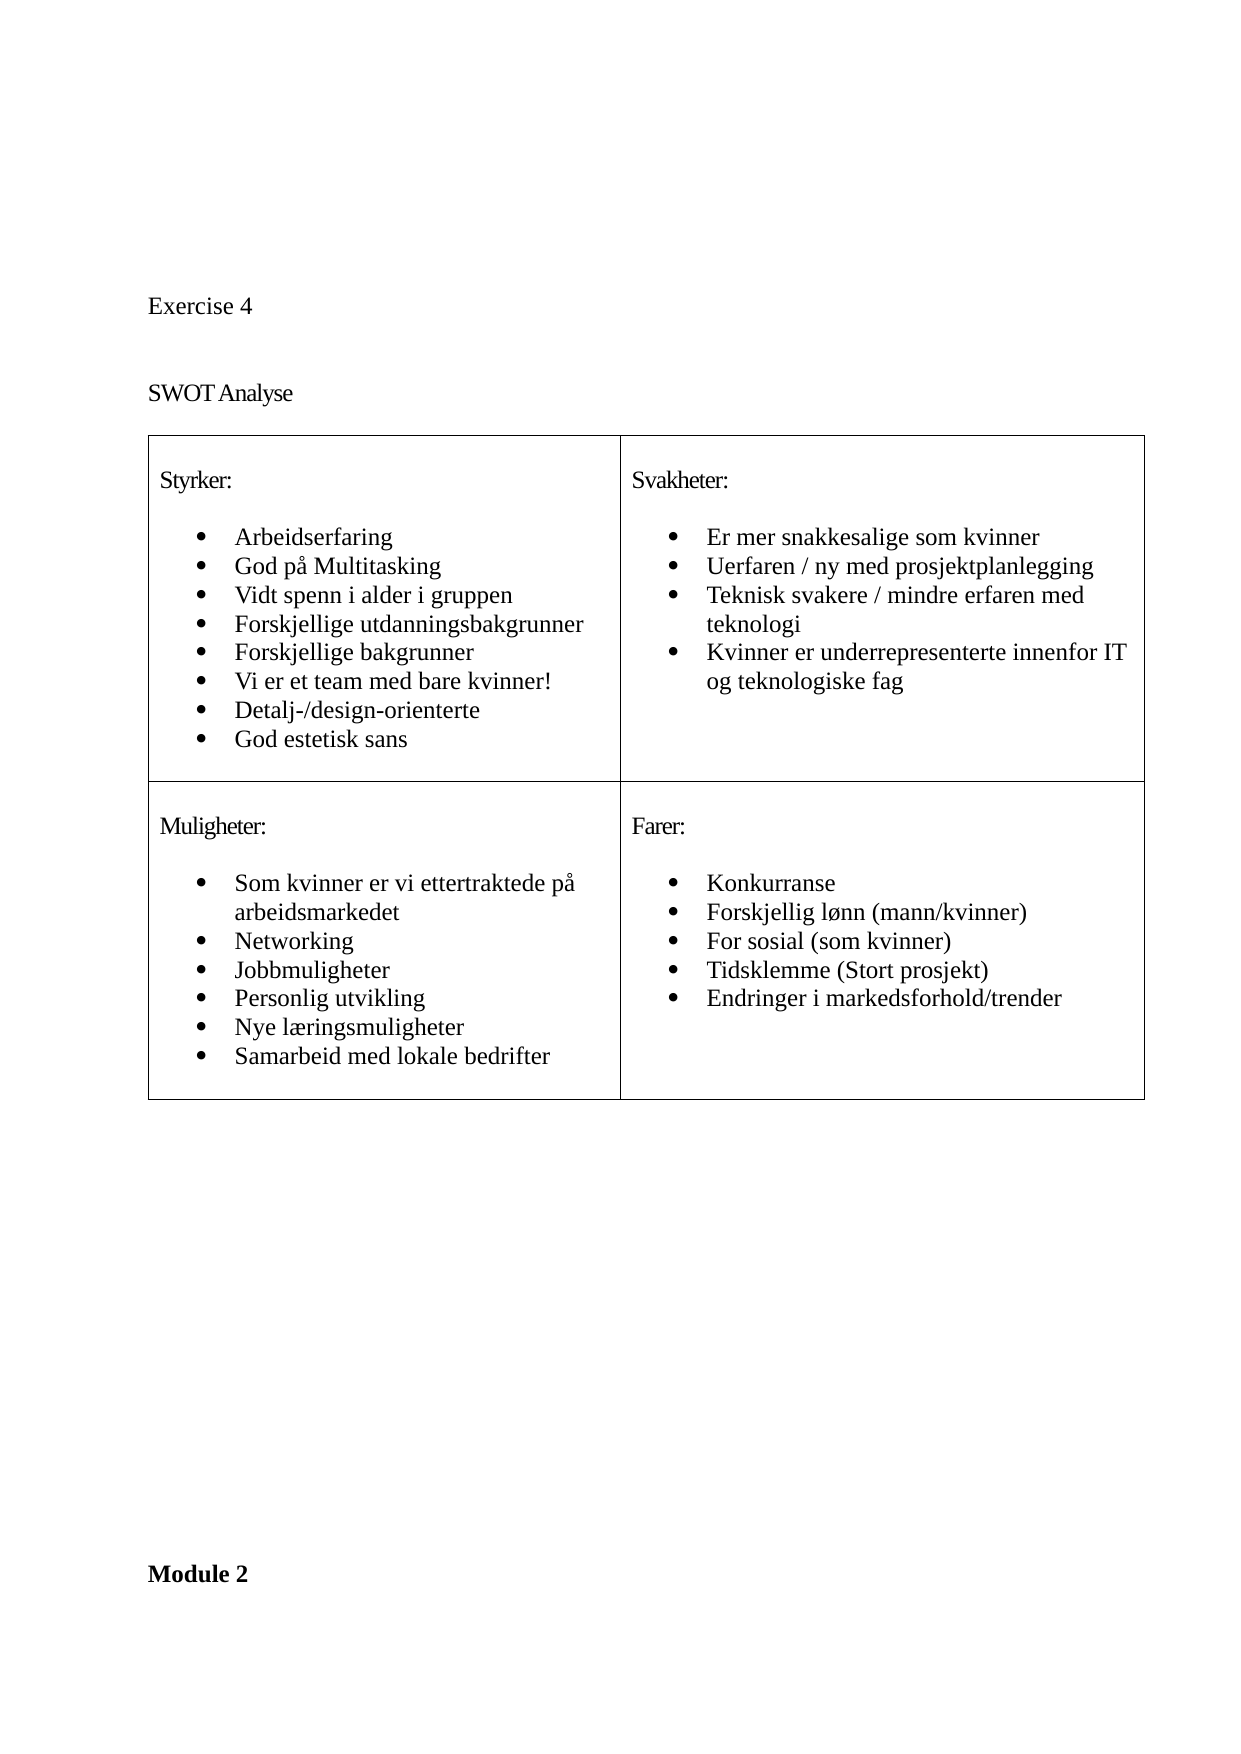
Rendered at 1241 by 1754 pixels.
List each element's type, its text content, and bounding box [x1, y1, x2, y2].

table_header Svakheter: Er mer snakkesalige som kvinner Uerfaren / ny med prosjektplanlegging Teknisk svakere / mindre erfaren med teknologi Kvinner er underrepresenterte innenfor IT og teknologiske fag [621, 436, 1144, 781]
table_cell Farer: Konkurranse Forskjellig lønn (mann/kvinner) For sosial (som kvinner) Tidsklemme (Stort prosjekt) Endringer i markedsforhold/trender [621, 782, 1144, 1098]
text Exercise 4 [148, 291, 1093, 320]
table_cell Muligheter: Som kvinner er vi ettertraktede på arbeidsmarkedet Networking Jobbmuligheter Personlig utvikling Nye læringsmuligheter Samarbeid med lokale bedrifter [149, 782, 620, 1098]
text Module 2 [148, 1559, 1093, 1588]
title SWOT Analyse [148, 378, 1093, 406]
table_header Styrker: Arbeidserfaring God på Multitasking Vidt spenn i alder i gruppen Forskjellige utdanningsbakgrunner Forskjellige bakgrunner Vi er et team med bare kvinner! Detalj-/design-orienterte God estetisk sans [149, 436, 620, 781]
